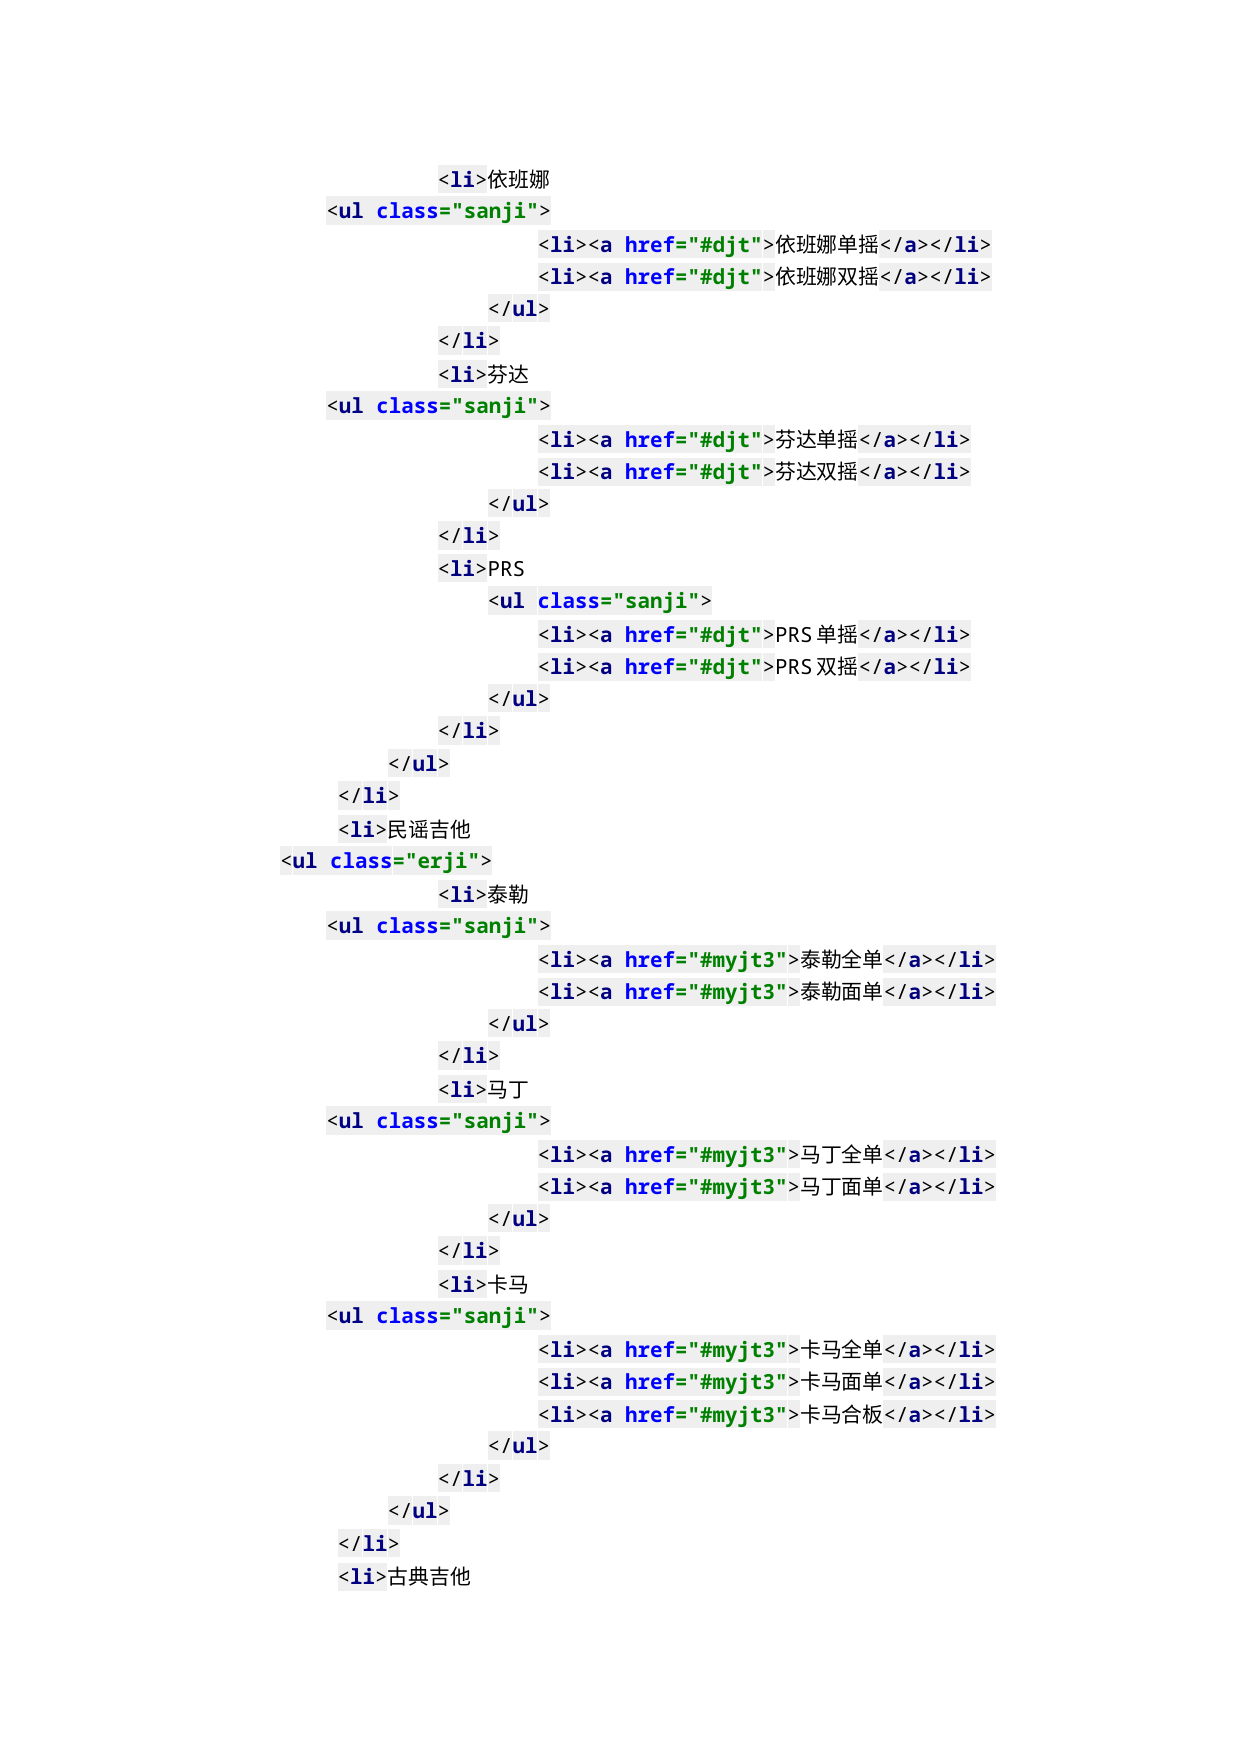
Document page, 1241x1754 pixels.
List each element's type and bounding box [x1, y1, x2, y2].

text [187, 162, 1053, 1592]
